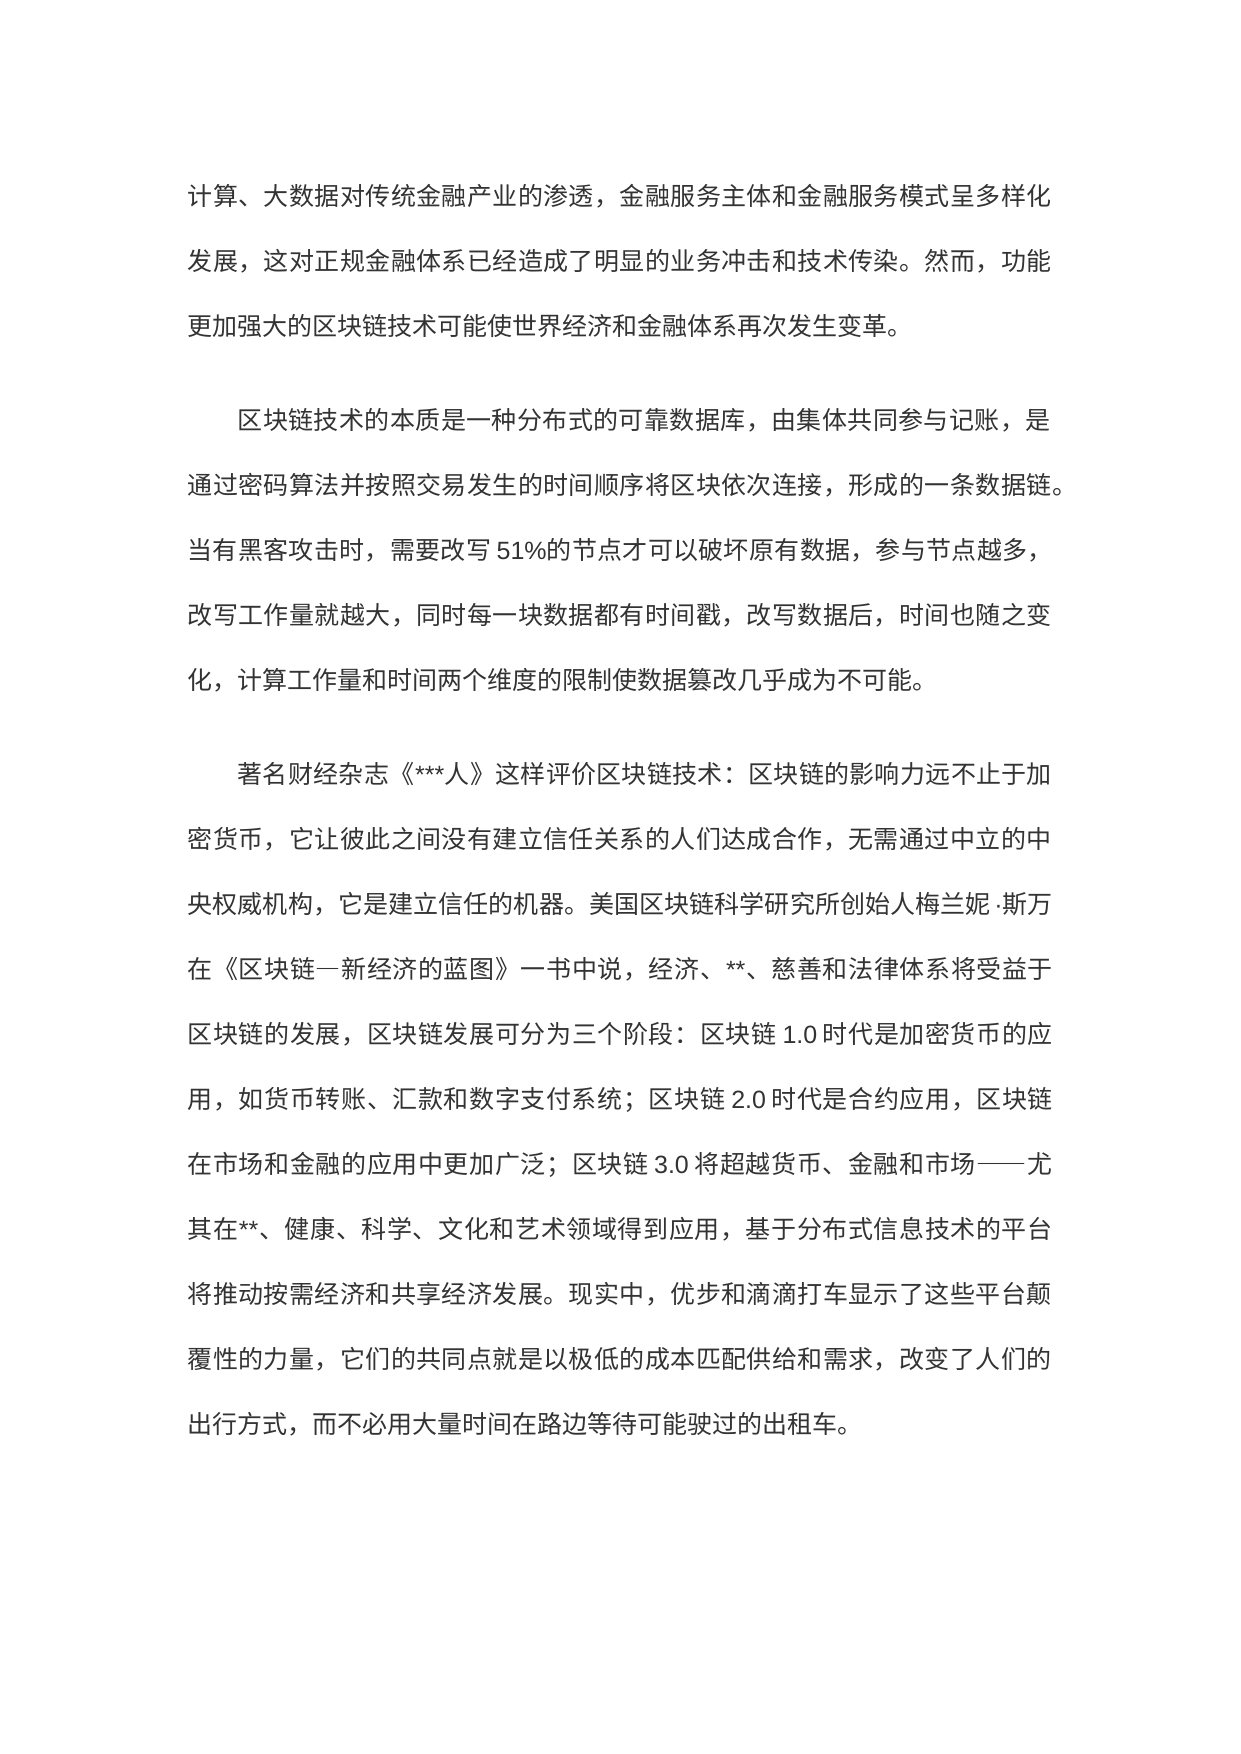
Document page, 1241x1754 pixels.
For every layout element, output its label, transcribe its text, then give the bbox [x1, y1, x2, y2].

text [187, 162, 1053, 357]
text 区块链技术的本质是一种分布式的可靠数据库，由集体共同参与记账，是通过密码算法并按照交易发生的时间顺序将区块依次连接，形成的一条数据链。当有黑客攻击时，需要改写51%的节点才可以破坏原有数据，参与节点越多，改写工作量就越大，同时每一块数据都有时间戳，改写数据后，时间也随之变化，计算工作量和时间两个维度的限制使数据篡改几乎成为不可能。 [187, 386, 1053, 711]
text 著名财经杂志《***人》这样评价区块链技术：区块链的影响力远不止于加密货币，它让彼此之间没有建立信任关系的人们达成合作，无需通过中立的中央权威机构，它是建立信任的机器。美国区块链科学研究所创始人梅兰妮·斯万在《区块链—新经济的蓝图》一书中说，经济、**、慈善和法律体系将受益于区块链的发展，区块链发展可分为三个阶段：区块链1.0时代是加密货币的应用，如货币转账、汇款和数字支付系统；区块链2.0时代是合约应用，区块链在市场和金融的应用中更加广泛；区块链3.0将超越货币、金融和市场——尤其在**、健康、科学、文化和艺术领域得到应用，基于分布式信息技术的平台将推动按需经济和共享经济发展。现实中，优步和滴滴打车显示了这些平台颠覆性的力量，它们的共同点就是以极低的成本匹配供给和需求，改变了人们的出行方式，而不必用大量时间在路边等待可能驶过的出租车。 [187, 740, 1053, 1455]
